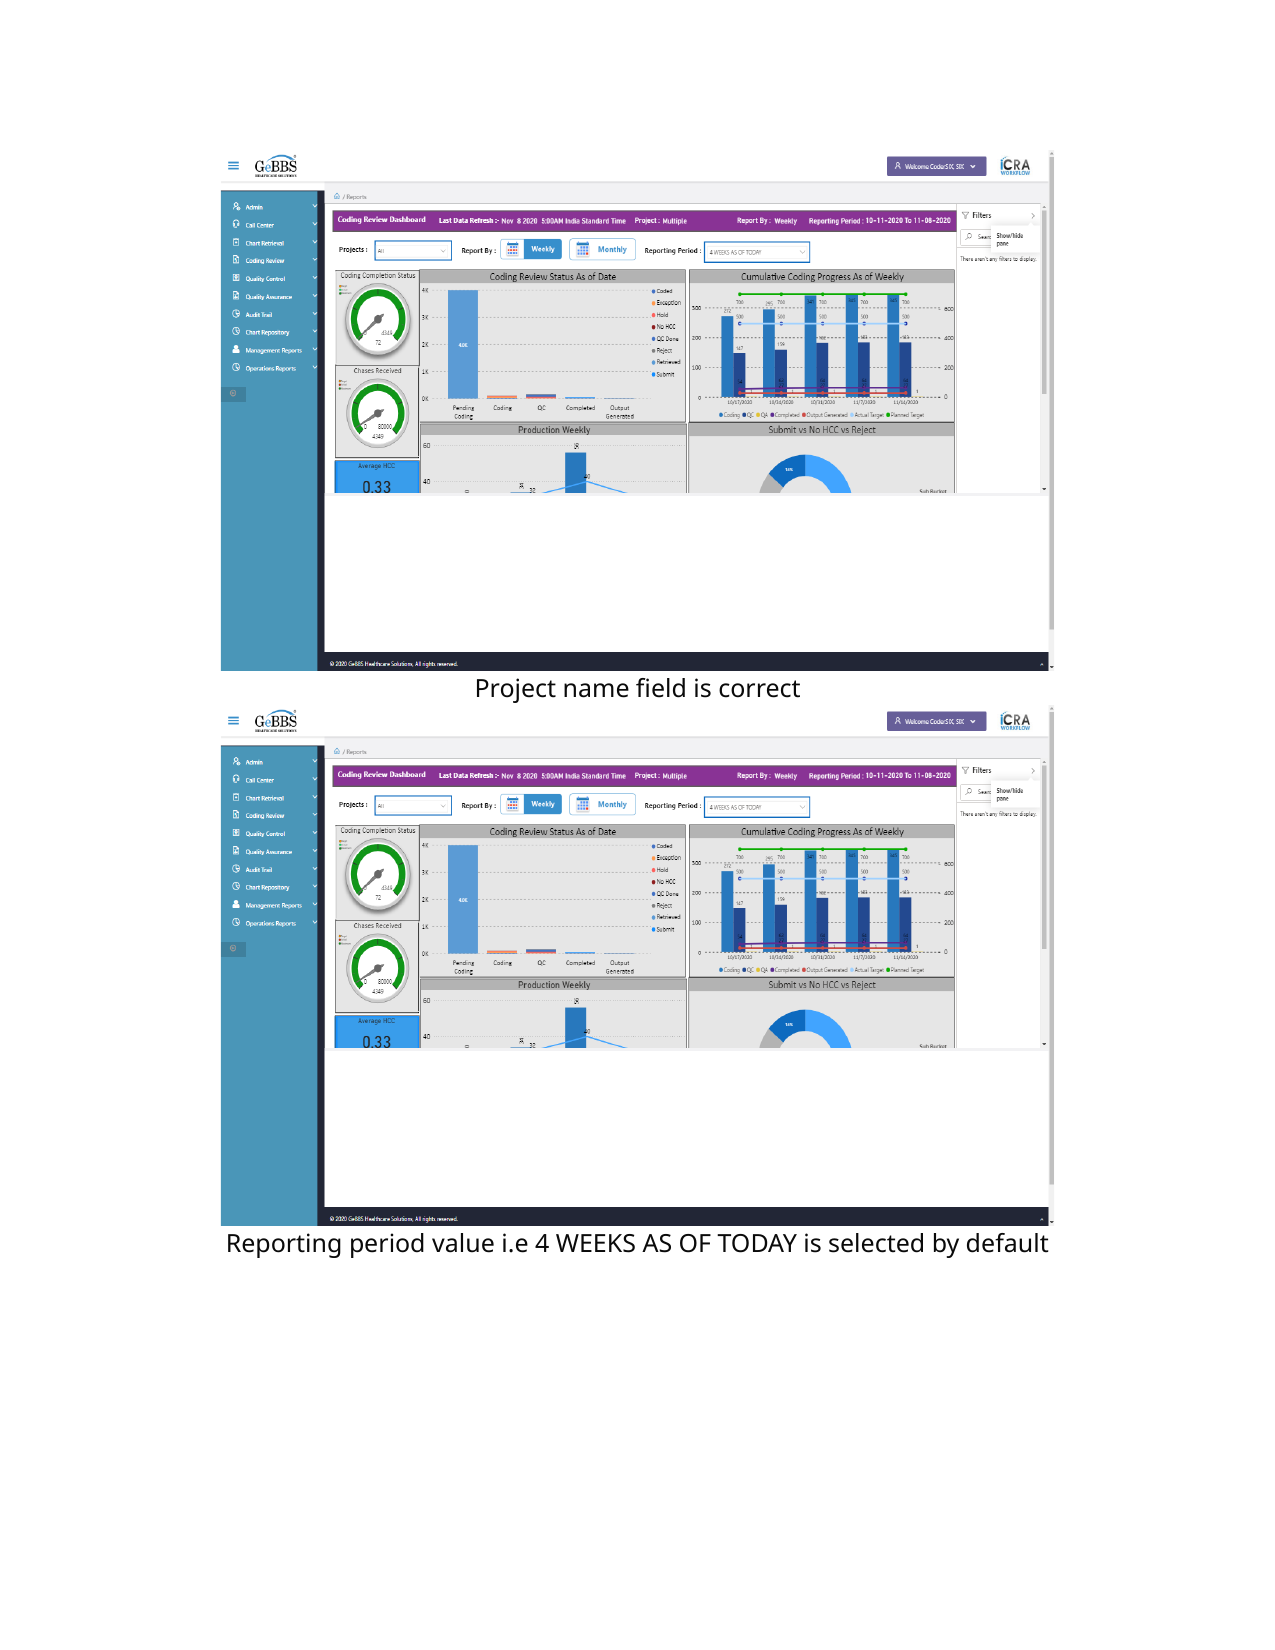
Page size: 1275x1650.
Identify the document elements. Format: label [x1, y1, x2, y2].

picture [220, 705, 1055, 1226]
picture [220, 150, 1055, 671]
text [150, 150, 1125, 1260]
